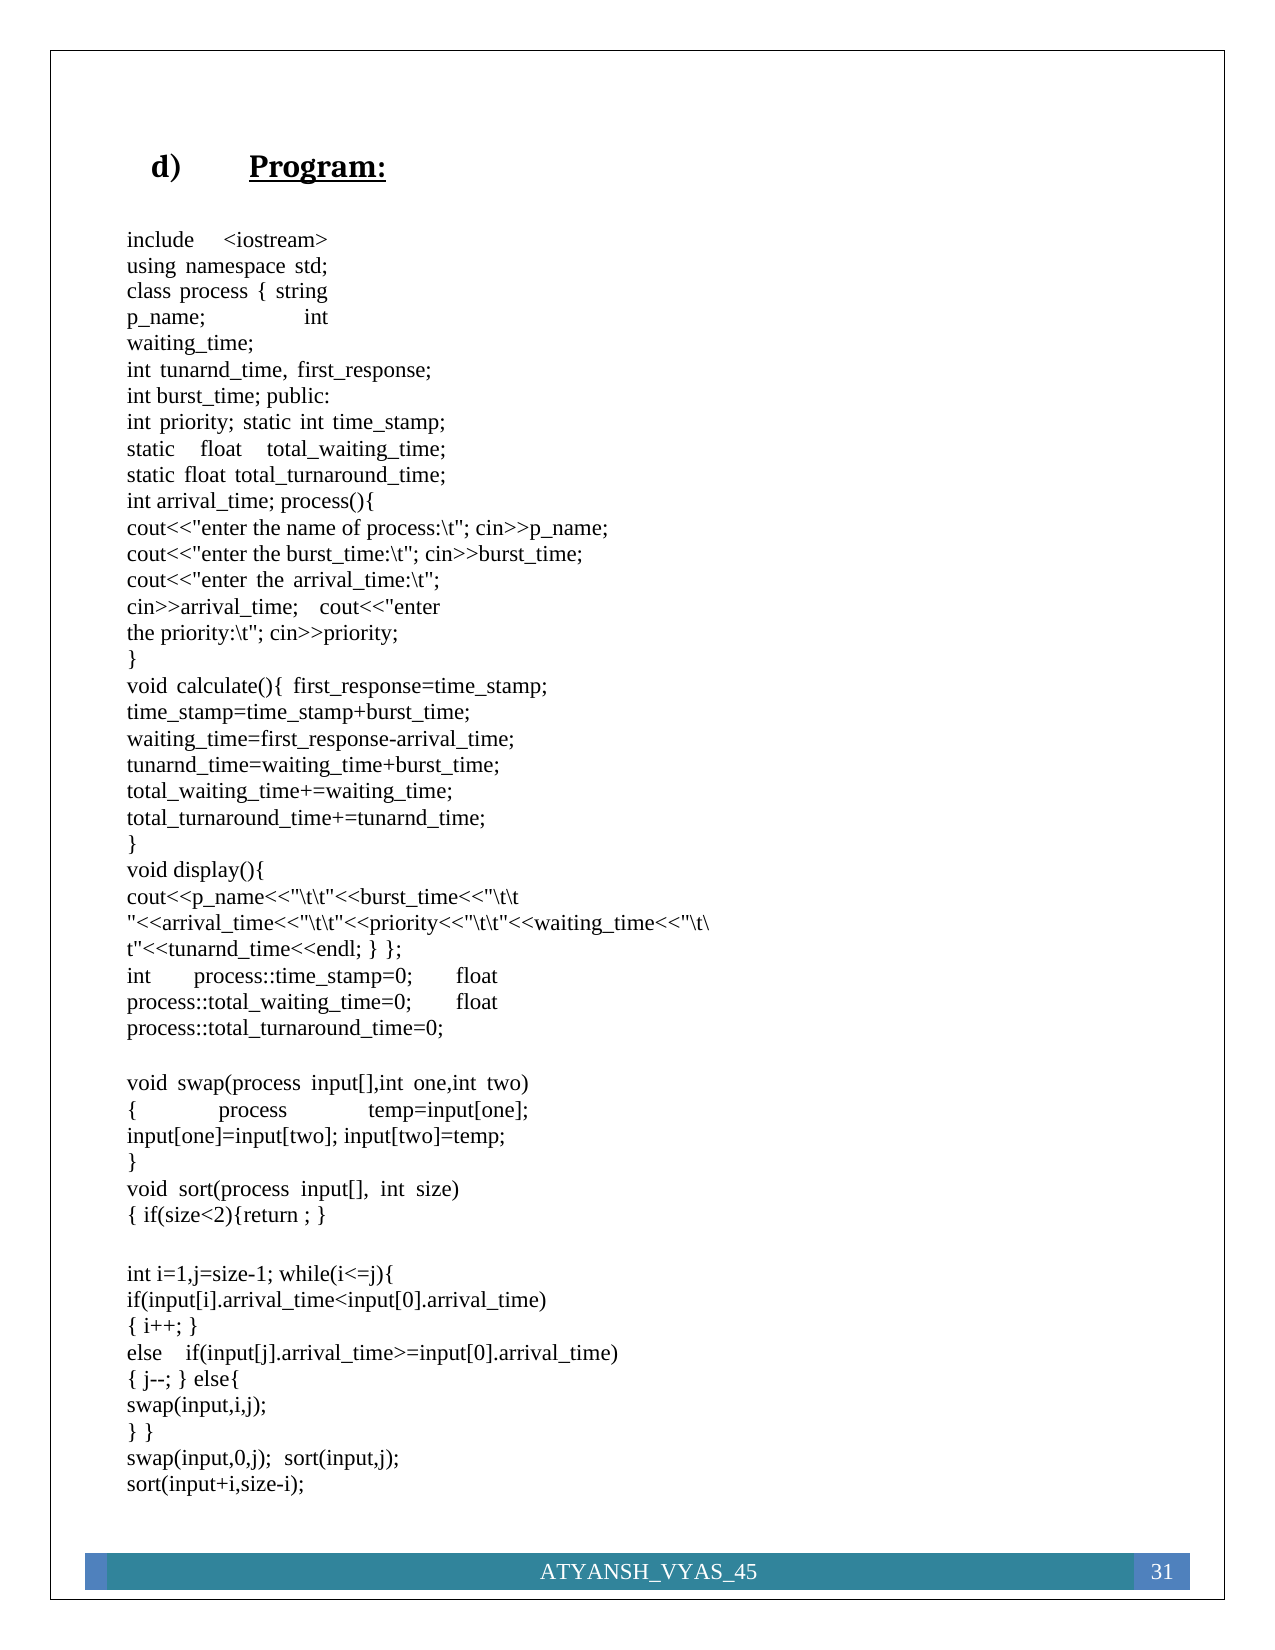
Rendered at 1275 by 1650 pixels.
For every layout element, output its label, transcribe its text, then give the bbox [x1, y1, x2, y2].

text void display(){ [127, 856, 1154, 883]
text int i=1,j=size-1; while(i<=j){ [127, 1260, 402, 1286]
text "<<arrival_time<<"\t\t"<<priority<<"\t\t"<<waiting_time<<"\t\t"<<tunarnd_time<<endl; } }; [127, 909, 952, 962]
text include <iostream> using namespace std; class process { string p_name; int waiting_time; [127, 226, 328, 356]
text else if(input[j].arrival_time>=input[0].arrival_time){ j--; } else{ [127, 1339, 619, 1391]
text void swap(process input[],int one,int two){ process temp=input[one]; input[one]=input[two]; input[two]=temp; [127, 1069, 529, 1148]
text swap(input,0,j); sort(input,j); sort(input+i,size-i); [127, 1444, 399, 1497]
text } [127, 1148, 1154, 1175]
text cout<<"enter the arrival_time:\t"; cin>>arrival_time; cout<<"enter the priority:\t"; cin>>priority; [127, 566, 440, 646]
text } [127, 830, 1154, 856]
text cout<<p_name<<"\t\t"<<burst_time<<"\t\t [127, 883, 1154, 909]
text int priority; static int time_stamp; static float total_waiting_time; static float total_turnaround_time; int arrival_time; process(){ [127, 408, 446, 514]
text if(input[i].arrival_time<input[0].arrival_time){ i++; } [127, 1286, 564, 1339]
text cout<<"enter the burst_time:\t"; cin>>burst_time; [127, 540, 590, 566]
text cout<<"enter the name of process:\t"; cin>>p_name; [127, 514, 615, 540]
subtitle Program: [127, 148, 410, 185]
text int process::time_stamp=0; float process::total_waiting_time=0; float process::total_turnaround_time=0; [127, 962, 498, 1041]
text } [127, 646, 1154, 672]
text void calculate(){ first_response=time_stamp; time_stamp=time_stamp+burst_time; waiting_time=first_response-arrival_time; tunarnd_time=waiting_time+burst_time; total_waiting_time+=waiting_time; total_turnaround_time+=tunarnd_time; [127, 672, 548, 830]
text swap(input,i,j); [127, 1391, 1154, 1418]
text } } [127, 1418, 161, 1444]
text void sort(process input[], int size) { if(size<2){return ; } [127, 1175, 460, 1227]
text int tunarnd_time, first_response; int burst_time; public: [127, 356, 432, 408]
